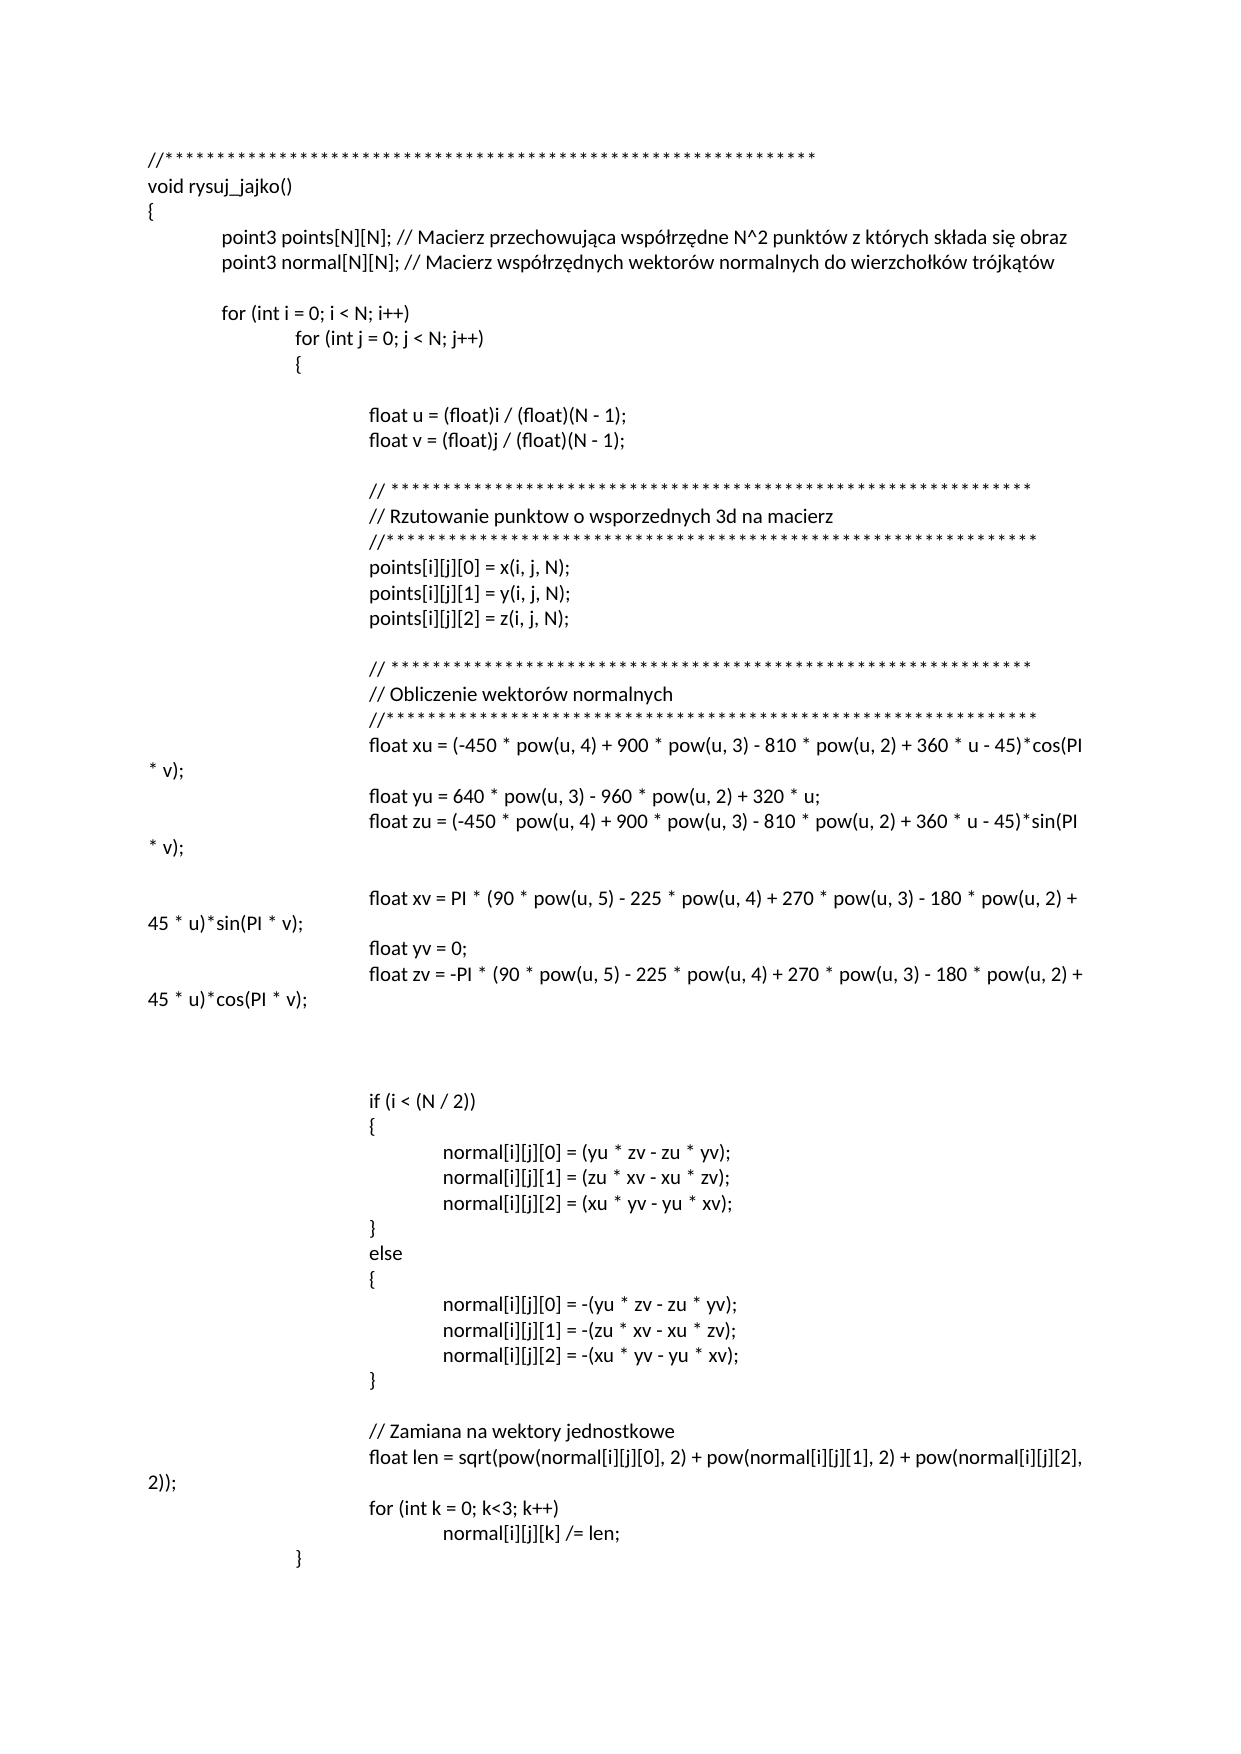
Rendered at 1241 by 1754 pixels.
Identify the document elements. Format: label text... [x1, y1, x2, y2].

text // Rzutowanie punktow o wsporzednych 3d na macierz [148, 503, 1093, 529]
text float xv = PI * (90 * pow(u, 5) - 225 * pow(u, 4) + 270 * pow(u, 3) - 180 * pow(u, 2) + 45 * u)*sin(PI * v); [148, 885, 1093, 936]
text // ************************************************************** [148, 656, 1093, 681]
text void rysuj_jajko() [148, 173, 1093, 198]
text points[i][j][1] = y(i, j, N); [148, 580, 1093, 605]
text } [148, 1546, 1093, 1571]
text normal[i][j][1] = -(zu * xv - xu * zv); [148, 1317, 1093, 1342]
text normal[i][j][2] = -(xu * yv - yu * xv); [148, 1342, 1093, 1368]
text float zu = (-450 * pow(u, 4) + 900 * pow(u, 3) - 810 * pow(u, 2) + 360 * u - 45)*sin(PI * v); [148, 808, 1093, 859]
text float yu = 640 * pow(u, 3) - 960 * pow(u, 2) + 320 * u; [148, 783, 1093, 808]
text normal[i][j][k] /= len; [148, 1520, 1093, 1546]
text points[i][j][0] = x(i, j, N); [148, 554, 1093, 580]
text // ************************************************************** [148, 478, 1093, 503]
text } [148, 1368, 1093, 1393]
text { [148, 1266, 1093, 1291]
text // Zamiana na wektory jednostkowe [148, 1418, 1093, 1444]
text float v = (float)j / (float)(N - 1); [148, 427, 1093, 453]
text if (i < (N / 2)) [148, 1088, 1093, 1113]
text points[i][j][2] = z(i, j, N); [148, 605, 1093, 631]
text point3 points[N][N]; // Macierz przechowująca współrzędne N^2 punktów z których składa się obraz [148, 224, 1093, 249]
text normal[i][j][2] = (xu * yv - yu * xv); [148, 1190, 1093, 1215]
text //*************************************************************** [148, 529, 1093, 554]
text normal[i][j][0] = -(yu * zv - zu * yv); [148, 1291, 1093, 1317]
text float zv = -PI * (90 * pow(u, 5) - 225 * pow(u, 4) + 270 * pow(u, 3) - 180 * pow(u, 2) + 45 * u)*cos(PI * v); [148, 961, 1093, 1012]
text normal[i][j][1] = (zu * xv - xu * zv); [148, 1164, 1093, 1190]
text float xu = (-450 * pow(u, 4) + 900 * pow(u, 3) - 810 * pow(u, 2) + 360 * u - 45)*cos(PI * v); [148, 732, 1093, 783]
text // Obliczenie wektorów normalnych [148, 681, 1093, 707]
text for (int i = 0; i < N; i++) [148, 300, 1093, 326]
text { [148, 198, 1093, 224]
text for (int k = 0; k<3; k++) [148, 1495, 1093, 1520]
text else [148, 1241, 1093, 1266]
text point3 normal[N][N]; // Macierz współrzędnych wektorów normalnych do wierzchołków trójkątów [148, 249, 1093, 275]
text //*************************************************************** [148, 707, 1093, 732]
text for (int j = 0; j < N; j++) [148, 326, 1093, 351]
text float len = sqrt(pow(normal[i][j][0], 2) + pow(normal[i][j][1], 2) + pow(normal[i][j][2], 2)); [148, 1444, 1093, 1495]
text float yv = 0; [148, 936, 1093, 961]
text float u = (float)i / (float)(N - 1); [148, 402, 1093, 427]
text } [148, 1215, 1093, 1241]
text { [148, 351, 1093, 376]
text //*************************************************************** [148, 148, 1093, 173]
text { [148, 1113, 1093, 1139]
text normal[i][j][0] = (yu * zv - zu * yv); [148, 1139, 1093, 1164]
